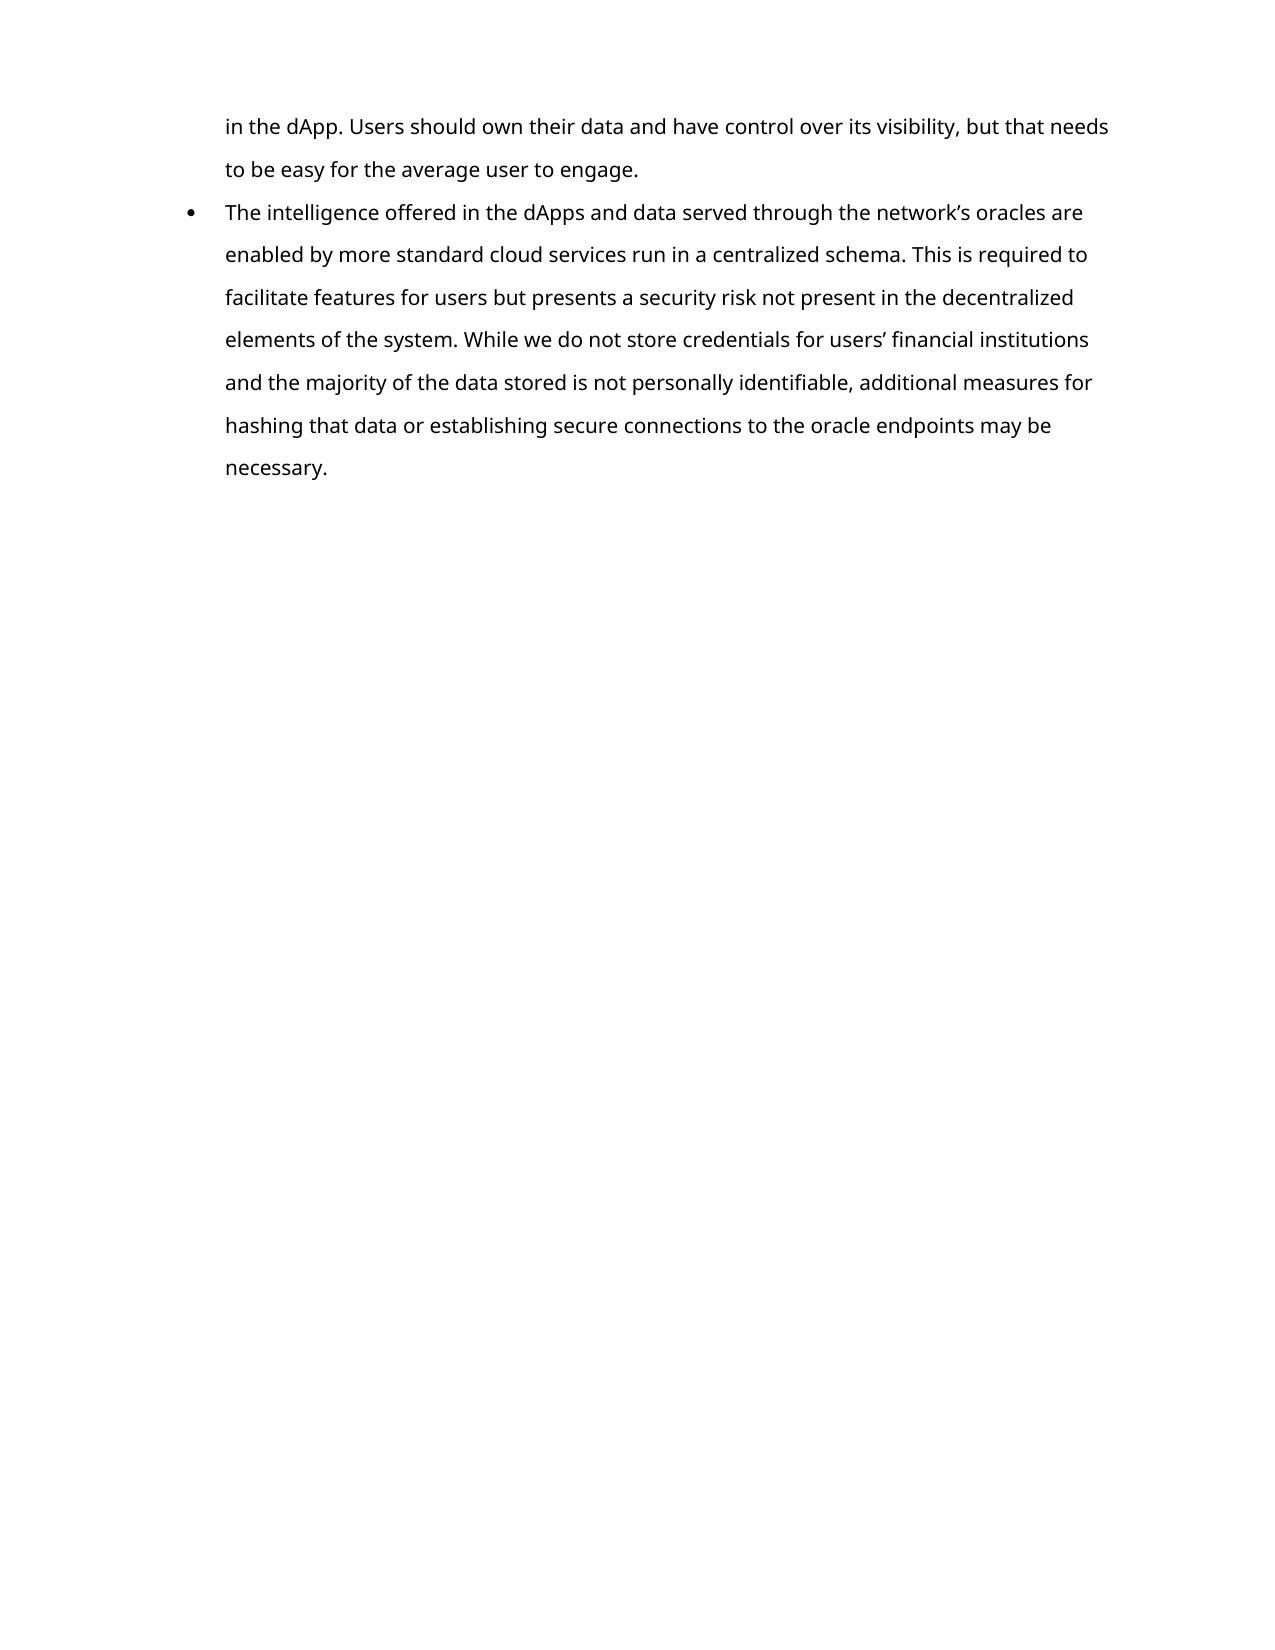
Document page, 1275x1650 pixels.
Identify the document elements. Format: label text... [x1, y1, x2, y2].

list The intelligence offered in the dApps and data served through the network’s oracles are enabled by more standard cloud services run in a centralized schema. This is required to facilitate features for users but presents a security risk not present in the decentralized elements of the system. While we do not store credentials for users’ financial institutions and the majority of the data stored is not personally identifiable, additional measures for hashing that data or establishing secure connections to the oracle endpoints may be necessary. [187, 198, 1125, 482]
